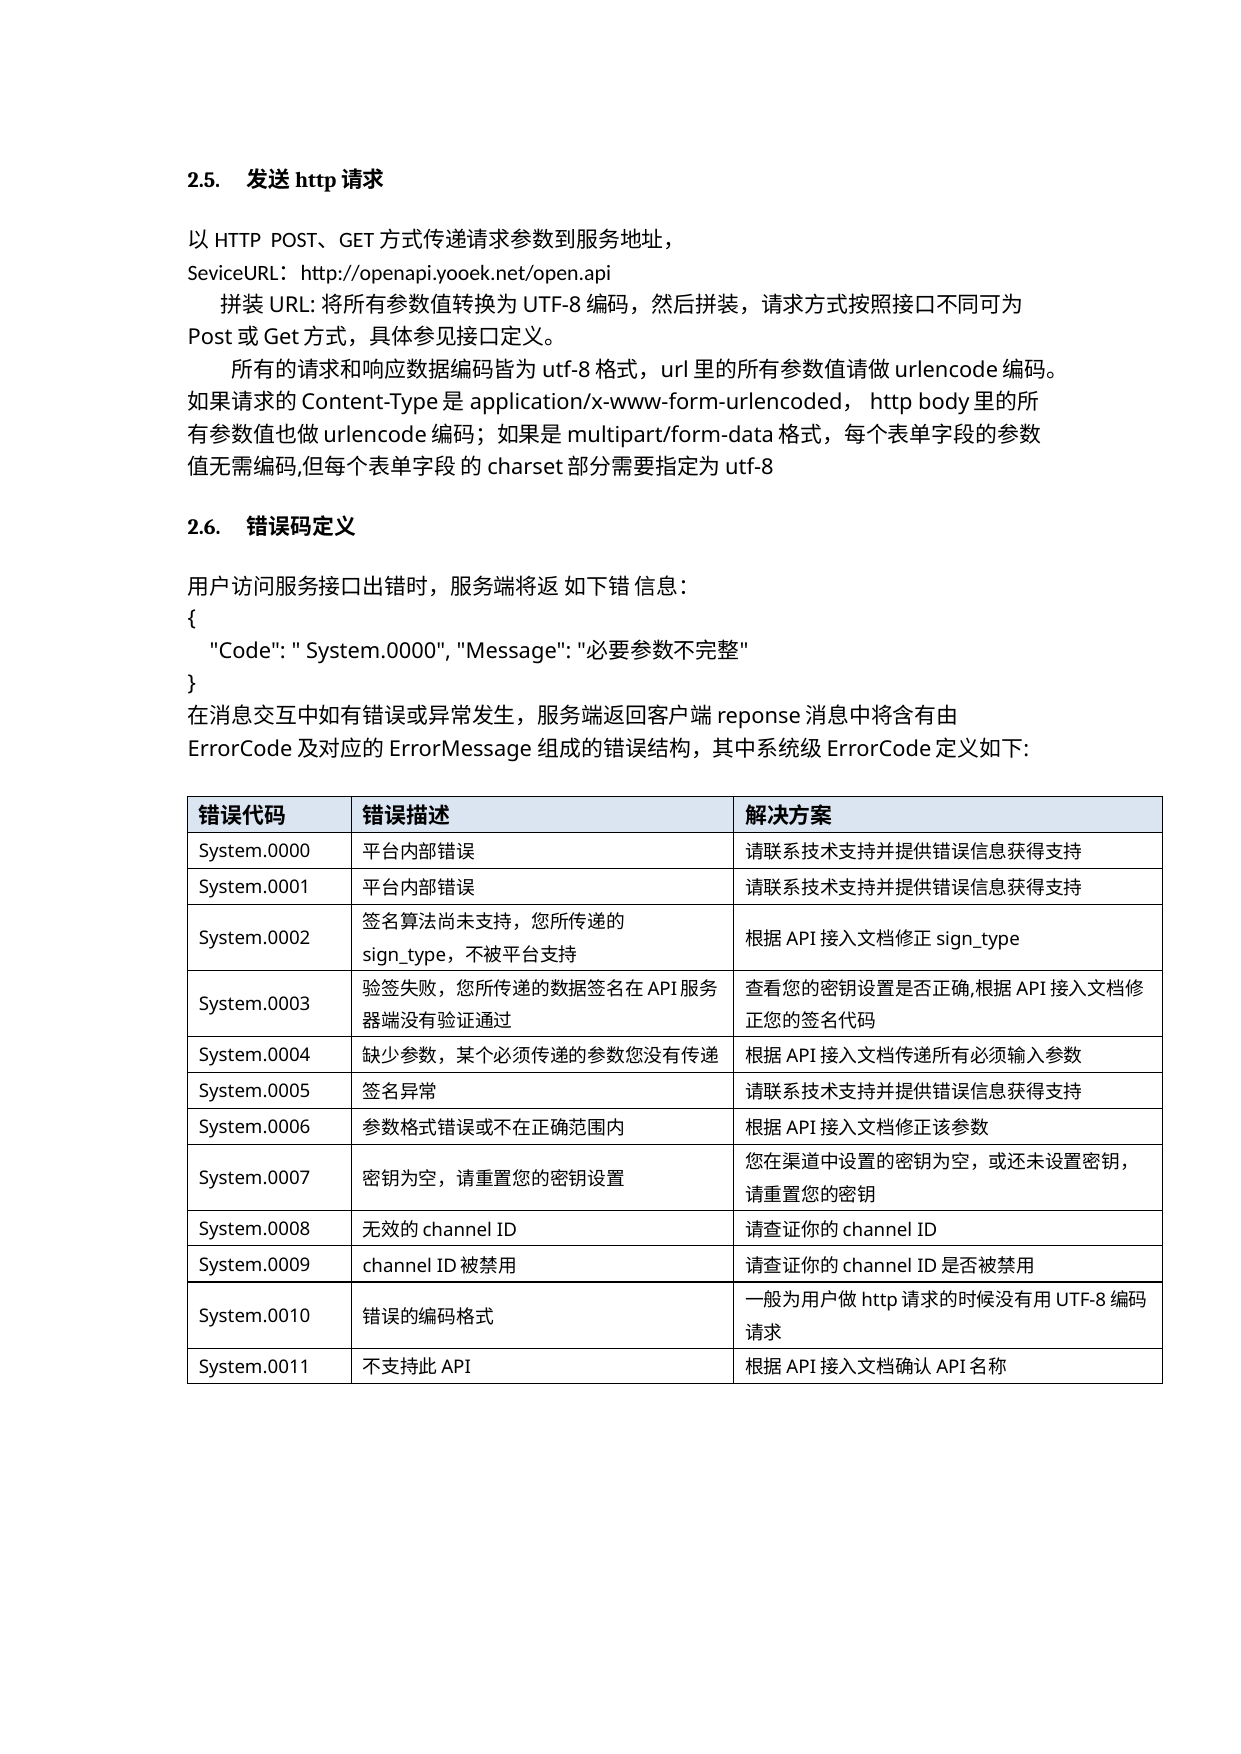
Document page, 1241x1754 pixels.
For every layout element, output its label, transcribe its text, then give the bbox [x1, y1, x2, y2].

table_cell 参数格式错误或不在正确范围内 [352, 1109, 733, 1143]
table_cell System.0005 [188, 1073, 351, 1107]
text 拼装URL: 将所有参数值转换为UTF-8编码，然后拼装，请求方式按照接口不同可为Post或Get方式，具体参见接口定义。 [187, 287, 1053, 352]
table_cell 根据API接入文档修正sign_type [734, 905, 1162, 969]
table_cell 验签失败，您所传递的数据签名在API服务器端没有验证通过 [352, 971, 733, 1036]
text { [187, 601, 1053, 633]
text } [187, 666, 1053, 698]
text 所有的请求和响应数据编码皆为utf-8格式，url里的所有参数值请做urlencode编码。如果请求的Content-Type是 application/x-www-form-urlencoded， http body里的所有参数值也做urlencode编码；如果是multipart/form-data格式，每个表单字段的参数值无需编码,但每个表单字段 的charset部分需要指定为utf-8 [187, 352, 1053, 482]
text 用户访问服务接口出错时，服务端将返 如下错 信息： [187, 568, 1053, 601]
table_cell System.0000 [188, 833, 351, 868]
table_cell 签名异常 [352, 1073, 733, 1107]
table_cell 密钥为空，请重置您的密钥设置 [352, 1145, 733, 1209]
text SeviceURL：http://openapi.yooek.net/open.api [187, 254, 1053, 287]
table_cell 一般为用户做http请求的时候没有用UTF-8编码请求 [734, 1283, 1162, 1347]
table_cell System.0007 [188, 1145, 351, 1209]
table_cell System.0010 [188, 1283, 351, 1347]
table_cell System.0004 [188, 1037, 351, 1072]
table_cell channel ID被禁用 [352, 1246, 733, 1281]
table_cell 平台内部错误 [352, 833, 733, 868]
table_cell 缺少参数，某个必须传递的参数您没有传递 [352, 1037, 733, 1072]
table_cell 请联系技术支持并提供错误信息获得支持 [734, 833, 1162, 868]
table_cell System.0001 [188, 869, 351, 903]
table_cell 平台内部错误 [352, 869, 733, 903]
subtitle 发送http请求 [187, 162, 1053, 194]
subtitle 错误码定义 [187, 509, 1053, 541]
table_cell 错误的编码格式 [352, 1283, 733, 1347]
table_cell 您在渠道中设置的密钥为空，或还未设置密钥，请重置您的密钥 [734, 1145, 1162, 1209]
table_cell 请联系技术支持并提供错误信息获得支持 [734, 1073, 1162, 1107]
table_cell 请查证你的channel ID是否被禁用 [734, 1246, 1162, 1281]
text 以 HTTP POST、GET 方式传递请求参数到服务地址， [187, 222, 1053, 254]
table_header 错误代码 [188, 797, 351, 832]
text "Code": " System.0000", "Message": "必要参数不完整" [209, 633, 1053, 666]
table_cell System.0009 [188, 1246, 351, 1281]
table_cell 请查证你的channel ID [734, 1211, 1162, 1245]
table_cell 不支持此API [352, 1349, 733, 1383]
table_cell 无效的channel ID [352, 1211, 733, 1245]
table_cell 根据API接入文档修正该参数 [734, 1109, 1162, 1143]
table_cell 请联系技术支持并提供错误信息获得支持 [734, 869, 1162, 903]
table_cell 根据API接入文档传递所有必须输入参数 [734, 1037, 1162, 1072]
table_cell 查看您的密钥设置是否正确,根据API接入文档修正您的签名代码 [734, 971, 1162, 1036]
table_cell System.0002 [188, 905, 351, 969]
table_cell System.0008 [188, 1211, 351, 1245]
table_cell System.0003 [188, 971, 351, 1036]
table_cell System.0006 [188, 1109, 351, 1143]
table_cell System.0011 [188, 1349, 351, 1383]
table_header 解决方案 [734, 797, 1162, 832]
table_cell 根据API接入文档确认API名称 [734, 1349, 1162, 1383]
text 在消息交互中如有错误或异常发生，服务端返回客户端reponse消息中将含有由ErrorCode及对应的ErrorMessage 组成的错误结构，其中系统级ErrorCode定义如下: [187, 698, 1053, 763]
table_header 错误描述 [352, 797, 733, 832]
table_cell 签名算法尚未支持，您所传递的sign_type，不被平台支持 [352, 905, 733, 969]
